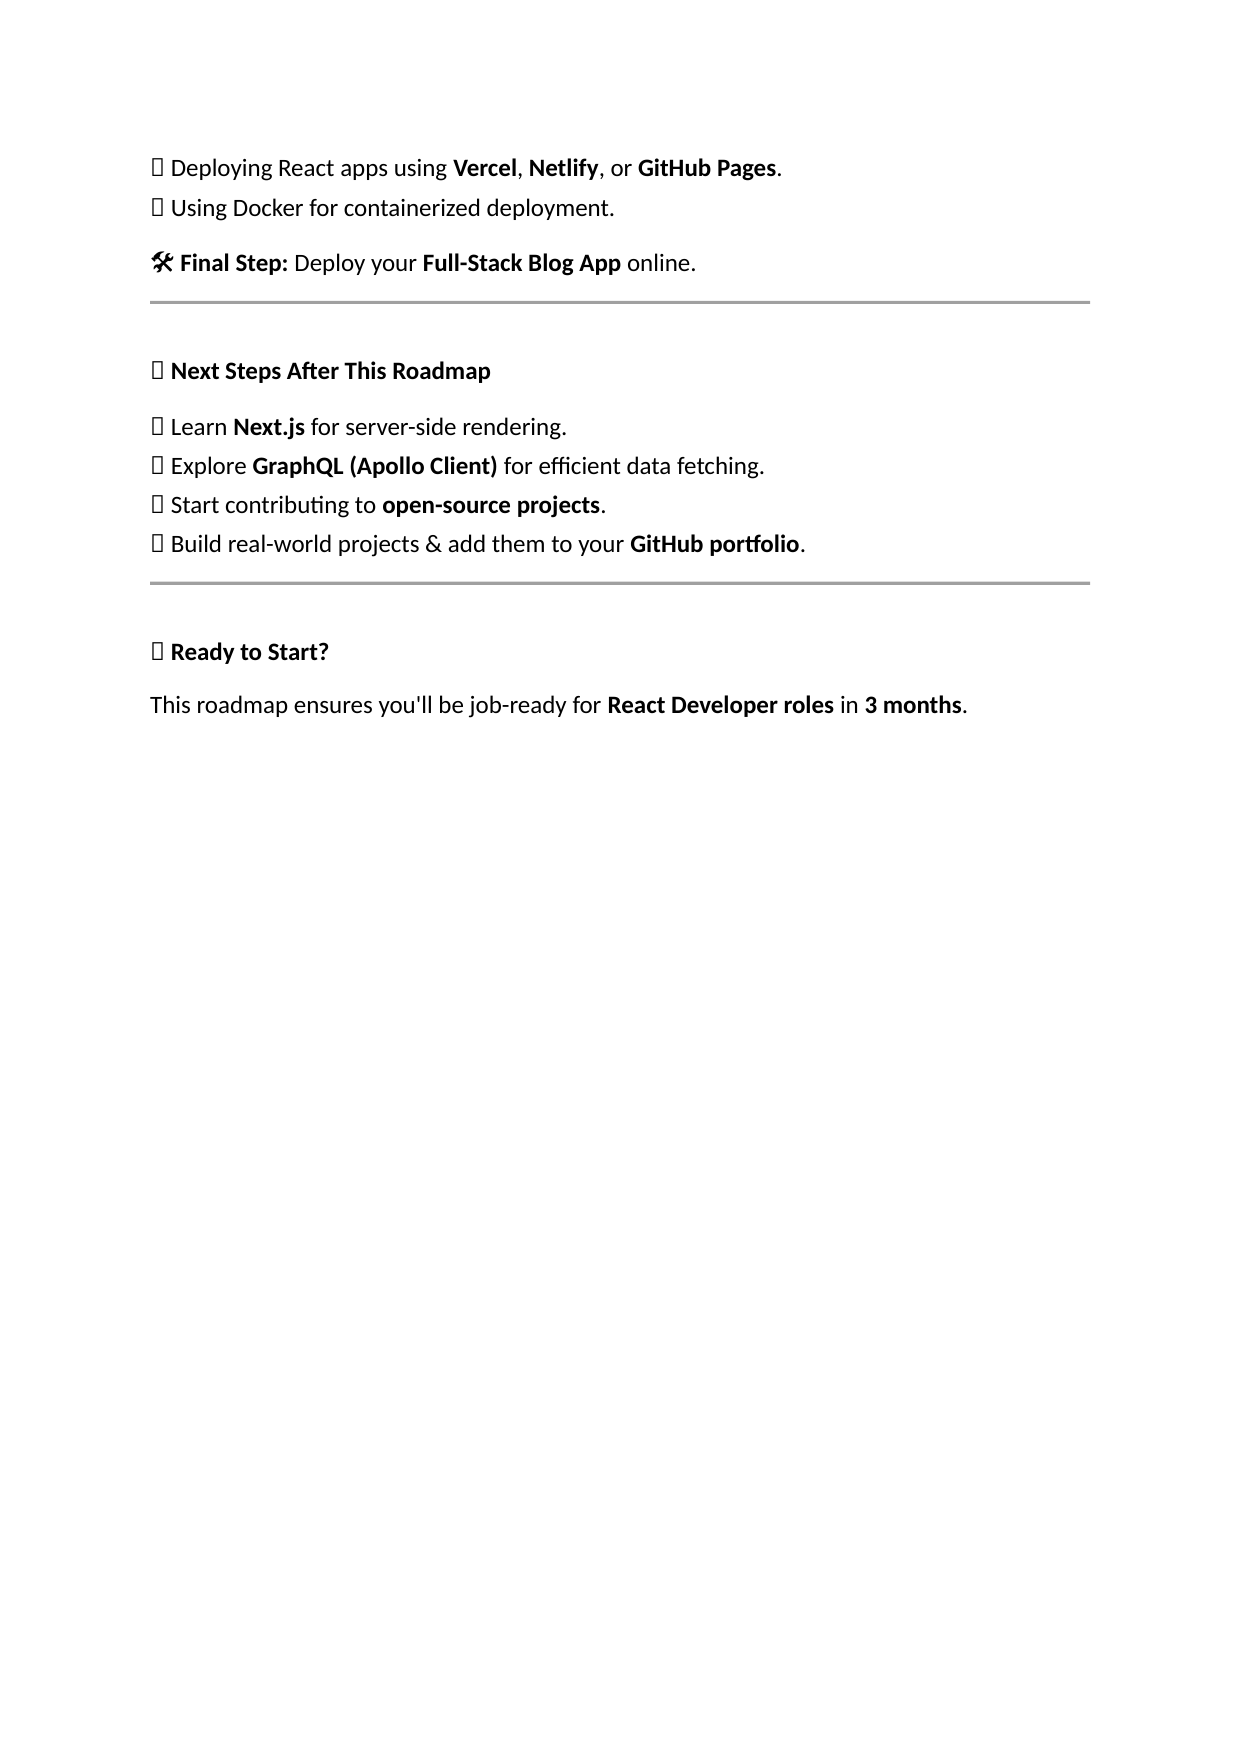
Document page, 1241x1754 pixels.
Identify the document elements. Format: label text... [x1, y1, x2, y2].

text 🛠 Final Step: Deploy your Full-Stack Blog App online. [150, 245, 1090, 279]
text 🔥 Ready to Start? [150, 633, 1090, 667]
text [150, 150, 1090, 223]
text This roadmap ensures you'll be job-ready for React Developer roles in 3 months. [150, 689, 1090, 755]
text 🎯 Next Steps After This Roadmap [150, 352, 1090, 387]
text ✅ Learn Next.js for server-side rendering. ✅ Explore GraphQL (Apollo Client) for efficient data fetching. ✅ Start contributing to open-source projects. ✅ Build real-world projects & add them to your GitHub portfolio. [150, 408, 1090, 560]
